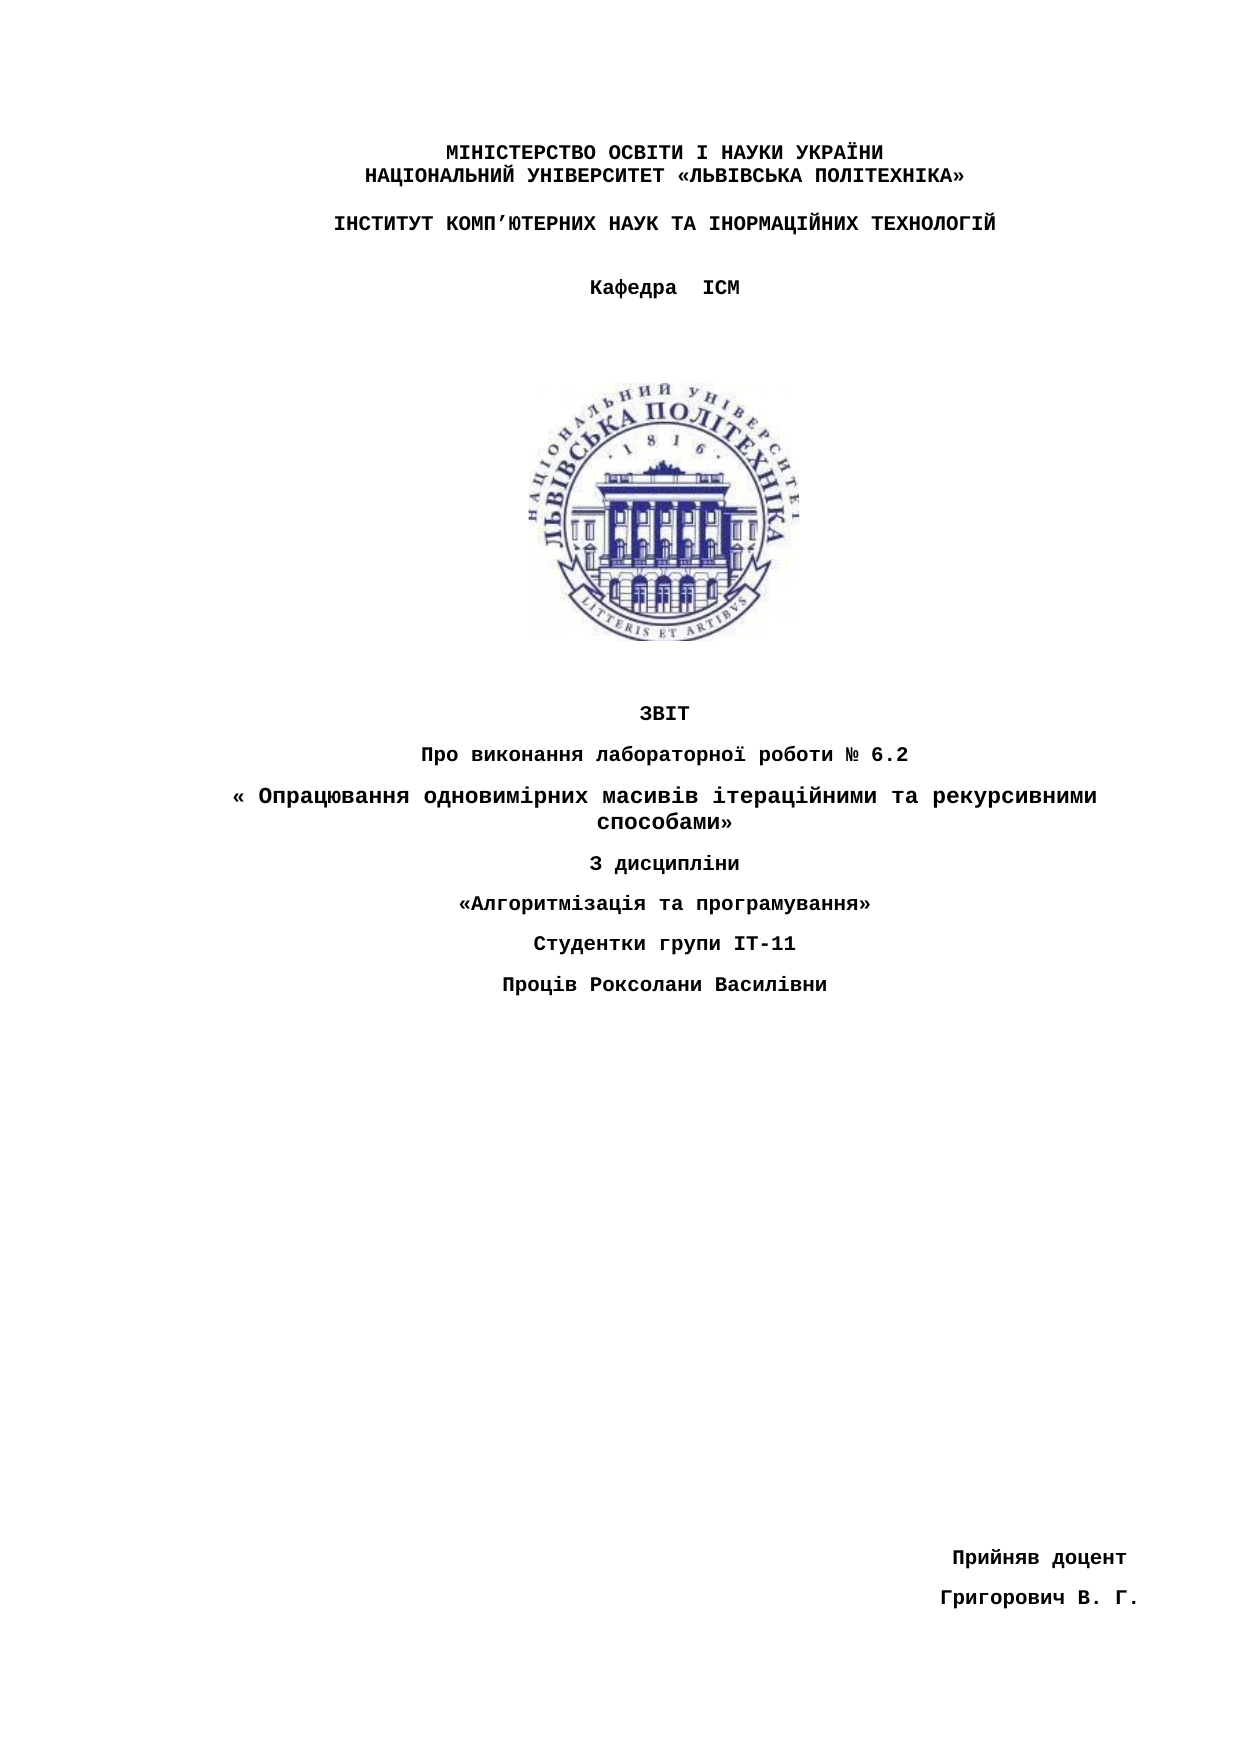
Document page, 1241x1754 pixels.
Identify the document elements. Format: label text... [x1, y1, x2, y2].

picture [527, 383, 799, 639]
text Григорович В. Г. [177, 1587, 1152, 1611]
text Прийняв доцент [177, 1547, 1152, 1570]
